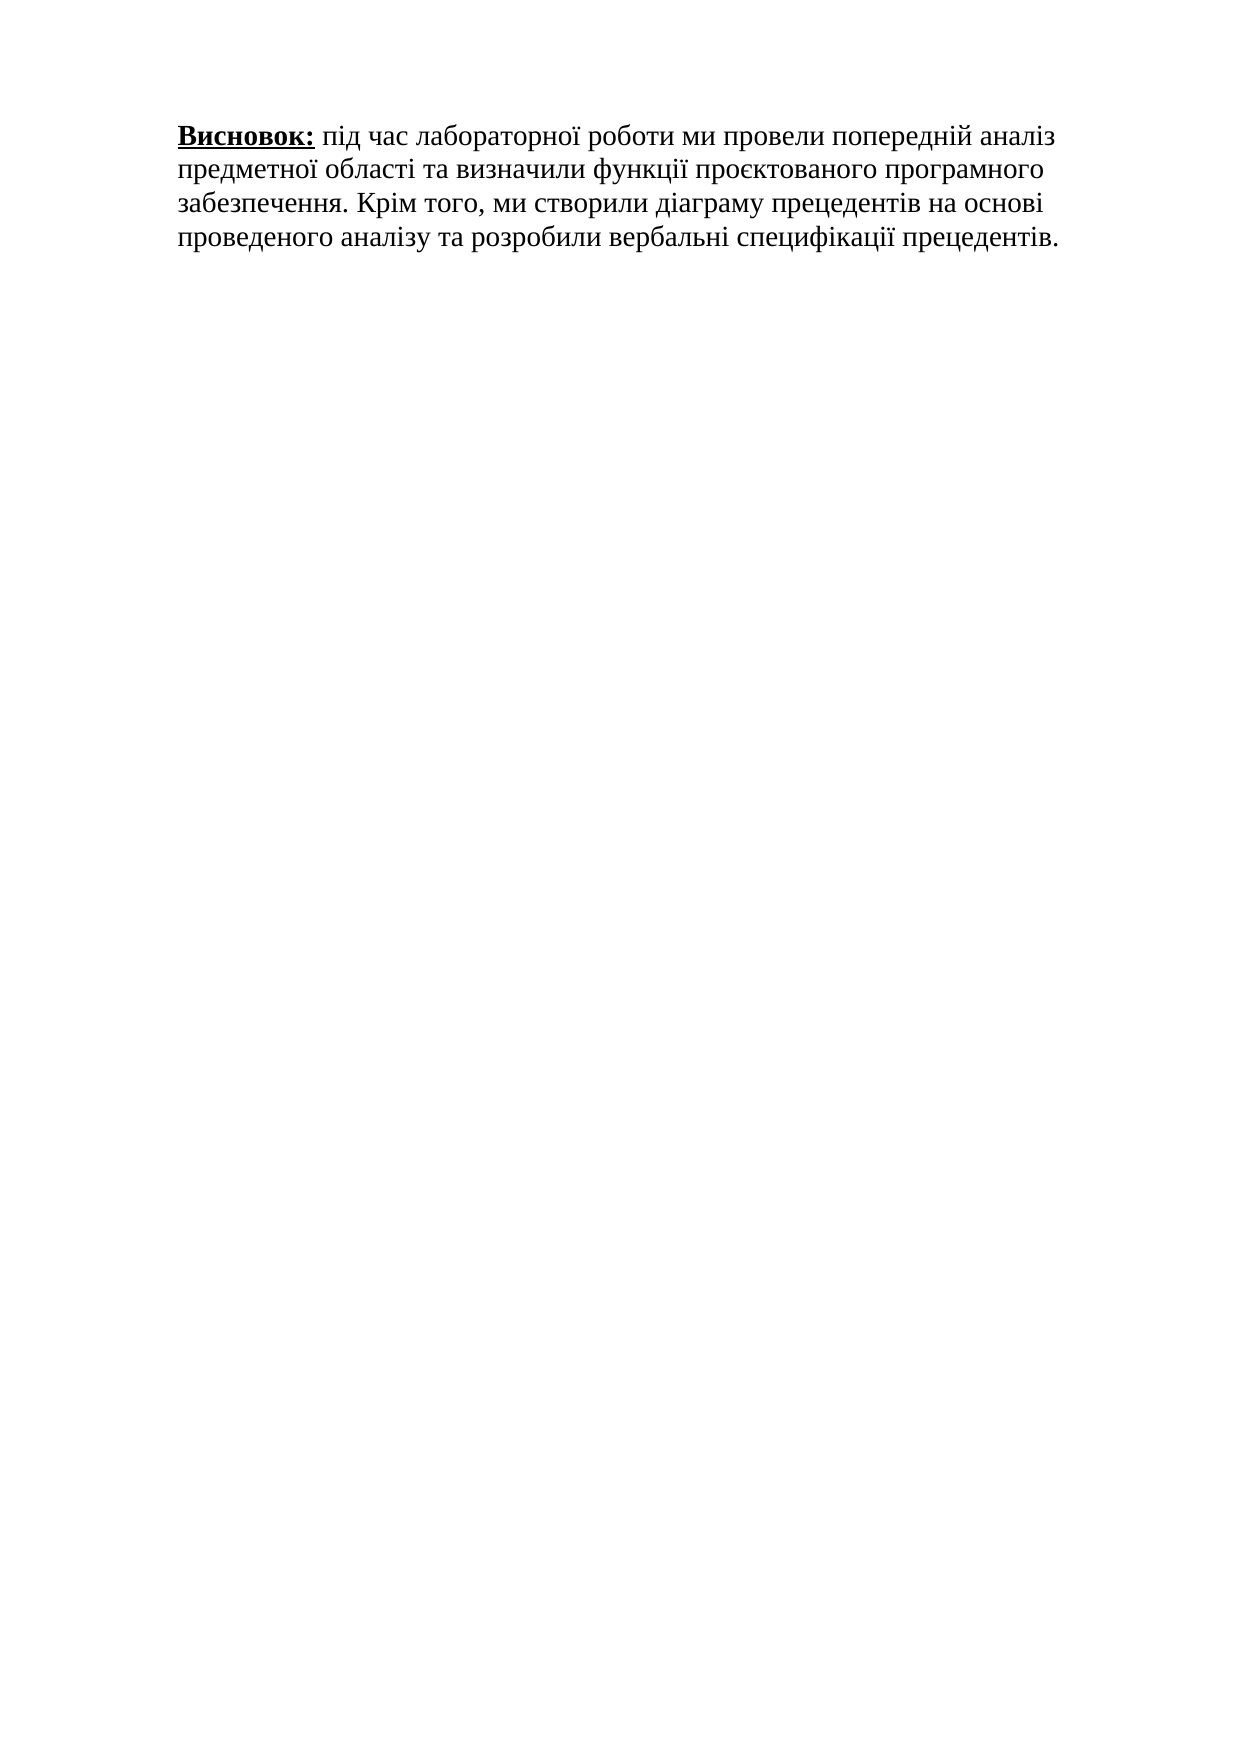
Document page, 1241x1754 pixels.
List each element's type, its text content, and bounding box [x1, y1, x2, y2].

text Висновок: під час лабораторної роботи ми провели попередній аналіз предметної області та визначили функції проєктованого програмного забезпечення. Крім того, ми створили діаграму прецедентів на основі проведеного аналізу та розробили вербальні специфікації прецедентів. [177, 118, 1152, 252]
